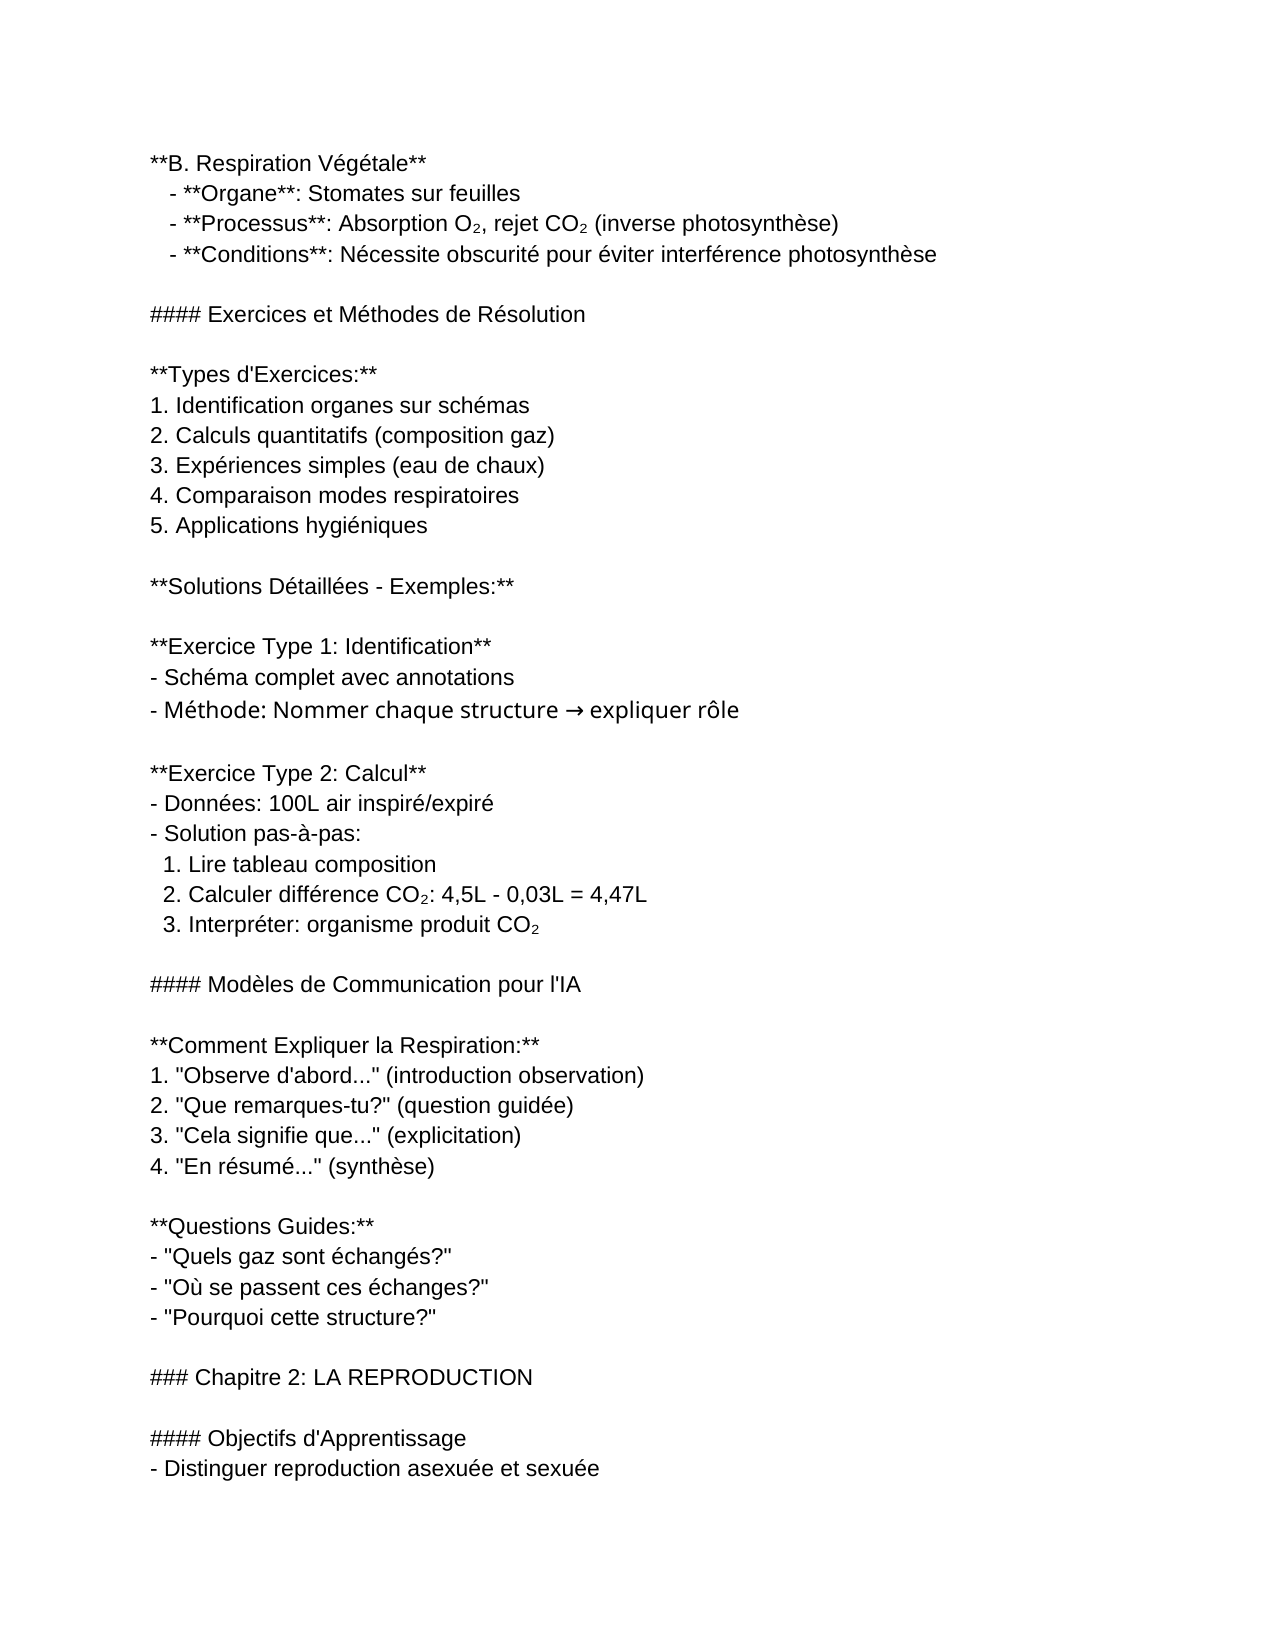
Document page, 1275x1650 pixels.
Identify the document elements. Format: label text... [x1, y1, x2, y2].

text 3. Interpréter: organisme produit CO₂ [150, 911, 1125, 937]
text - **Organe**: Stomates sur feuilles [150, 180, 1125, 207]
text #### Modèles de Communication pour l'IA [150, 971, 1125, 998]
text - Méthode: Nommer chaque structure → expliquer rôle [150, 694, 1125, 725]
text 1. Identification organes sur schémas [150, 392, 1125, 418]
text 4. "En résumé..." (synthèse) [150, 1153, 1125, 1179]
text - **Processus**: Absorption O₂, rejet CO₂ (inverse photosynthèse) [150, 210, 1125, 237]
text 2. Calculer différence CO₂: 4,5L - 0,03L = 4,47L [150, 881, 1125, 907]
text 1. Lire tableau composition [150, 851, 1125, 877]
text **Exercice Type 2: Calcul** [150, 760, 1125, 786]
text #### Objectifs d'Apprentissage [150, 1424, 1125, 1451]
text 2. Calculs quantitatifs (composition gaz) [150, 422, 1125, 448]
text - Distinguer reproduction asexuée et sexuée [150, 1455, 1125, 1481]
text - "Quels gaz sont échangés?" [150, 1243, 1125, 1269]
text **Types d'Exercices:** [150, 361, 1125, 388]
text 4. Comparaison modes respiratoires [150, 482, 1125, 509]
text 5. Applications hygiéniques [150, 512, 1125, 539]
text 3. "Cela signifie que..." (explicitation) [150, 1122, 1125, 1149]
text 2. "Que remarques-tu?" (question guidée) [150, 1092, 1125, 1118]
text - Données: 100L air inspiré/expiré [150, 790, 1125, 816]
text #### Exercices et Méthodes de Résolution [150, 301, 1125, 327]
text - Schéma complet avec annotations [150, 663, 1125, 690]
text **Solutions Détaillées - Exemples:** [150, 573, 1125, 599]
text 3. Expériences simples (eau de chaux) [150, 452, 1125, 478]
text **Comment Expliquer la Respiration:** [150, 1032, 1125, 1058]
text **B. Respiration Végétale** [150, 150, 1125, 176]
text 1. "Observe d'abord..." (introduction observation) [150, 1062, 1125, 1088]
text - "Pourquoi cette structure?" [150, 1304, 1125, 1330]
text - Solution pas-à-pas: [150, 820, 1125, 847]
text - "Où se passent ces échanges?" [150, 1273, 1125, 1300]
text ### Chapitre 2: LA REPRODUCTION [150, 1364, 1125, 1390]
text - **Conditions**: Nécessite obscurité pour éviter interférence photosynthèse [150, 241, 1125, 267]
text **Questions Guides:** [150, 1213, 1125, 1239]
text **Exercice Type 1: Identification** [150, 633, 1125, 660]
